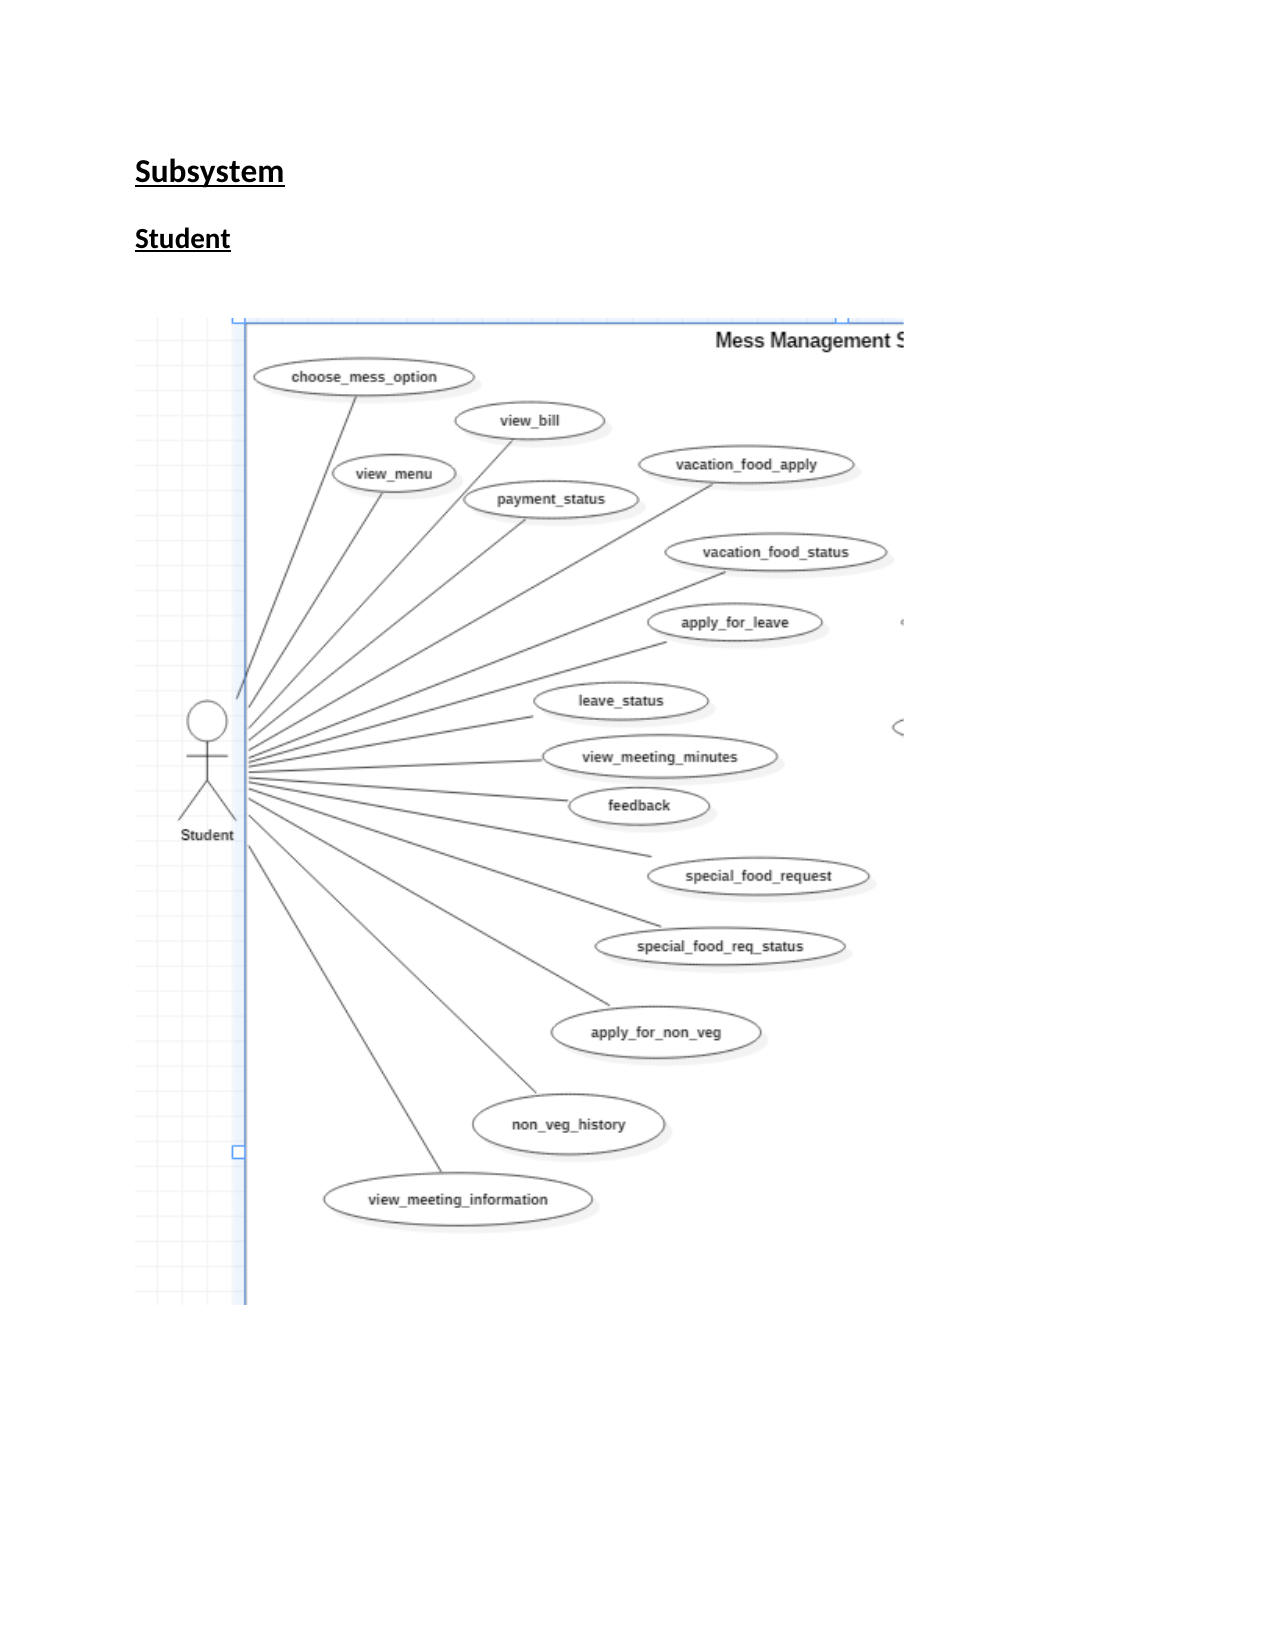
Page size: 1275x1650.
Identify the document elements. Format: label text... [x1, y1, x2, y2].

subtitle Student [135, 220, 1140, 256]
subtitle Subsystem [135, 150, 1140, 191]
picture [135, 318, 904, 1305]
